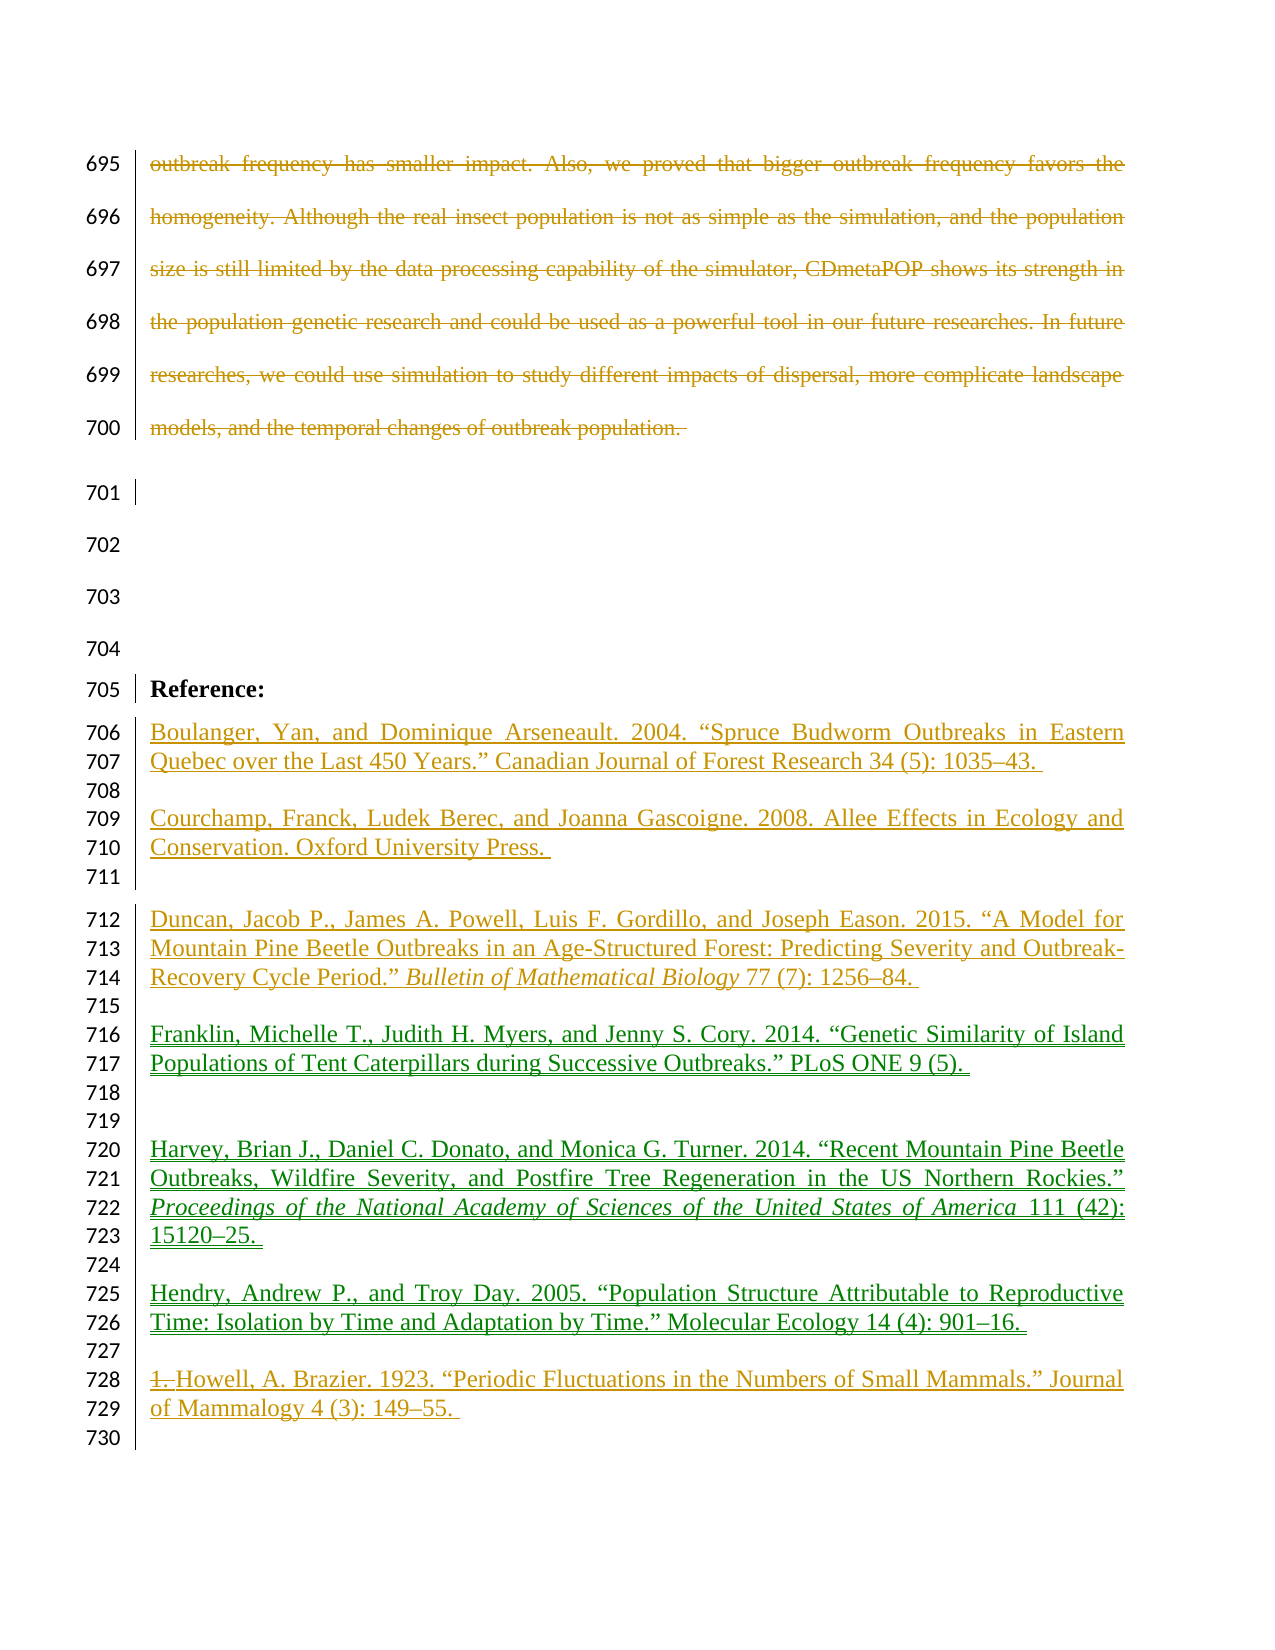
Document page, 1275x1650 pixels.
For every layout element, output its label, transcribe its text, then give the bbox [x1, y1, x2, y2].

text Reference: [150, 674, 1125, 703]
